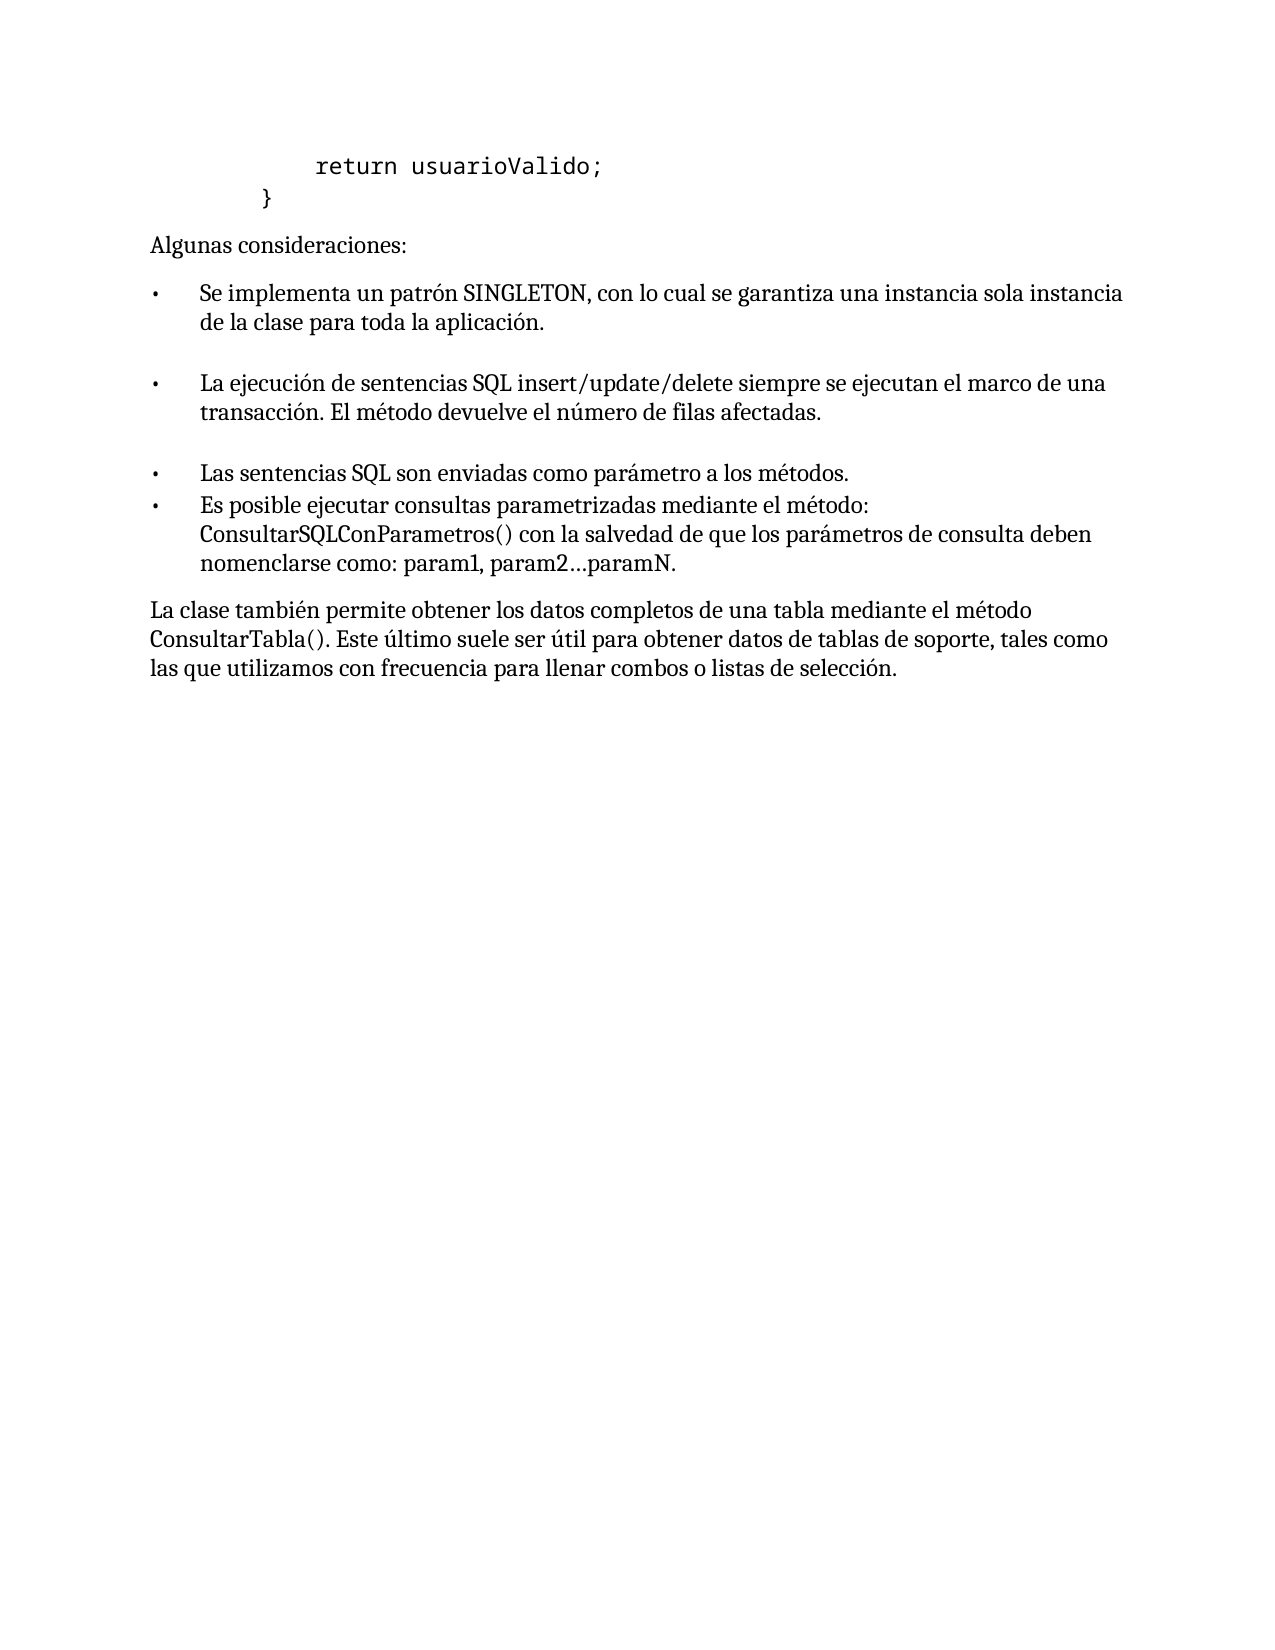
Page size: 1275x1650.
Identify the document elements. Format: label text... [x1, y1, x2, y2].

list Es posible ejecutar consultas parametrizadas mediante el método: ConsultarSQLConParametros() con la salvedad de que los parámetros de consulta deben nomenclarse como: param1, param2…paramN. [150, 491, 1125, 577]
list Las sentencias SQL son enviadas como parámetro a los métodos. [150, 459, 1125, 487]
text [150, 150, 1125, 212]
list La ejecución de sentencias SQL insert/update/delete siempre se ejecutan el marco de una transacción. El método devuelve el número de filas afectadas. [150, 369, 1125, 455]
list Se implementa un patrón SINGLETON, con lo cual se garantiza una instancia sola instancia de la clase para toda la aplicación. [150, 279, 1125, 365]
text La clase también permite obtener los datos completos de una tabla mediante el método ConsultarTabla(). Este último suele ser útil para obtener datos de tablas de soporte, tales como las que utilizamos con frecuencia para llenar combos o listas de selección. [150, 596, 1125, 682]
text Algunas consideraciones: [150, 231, 1125, 260]
